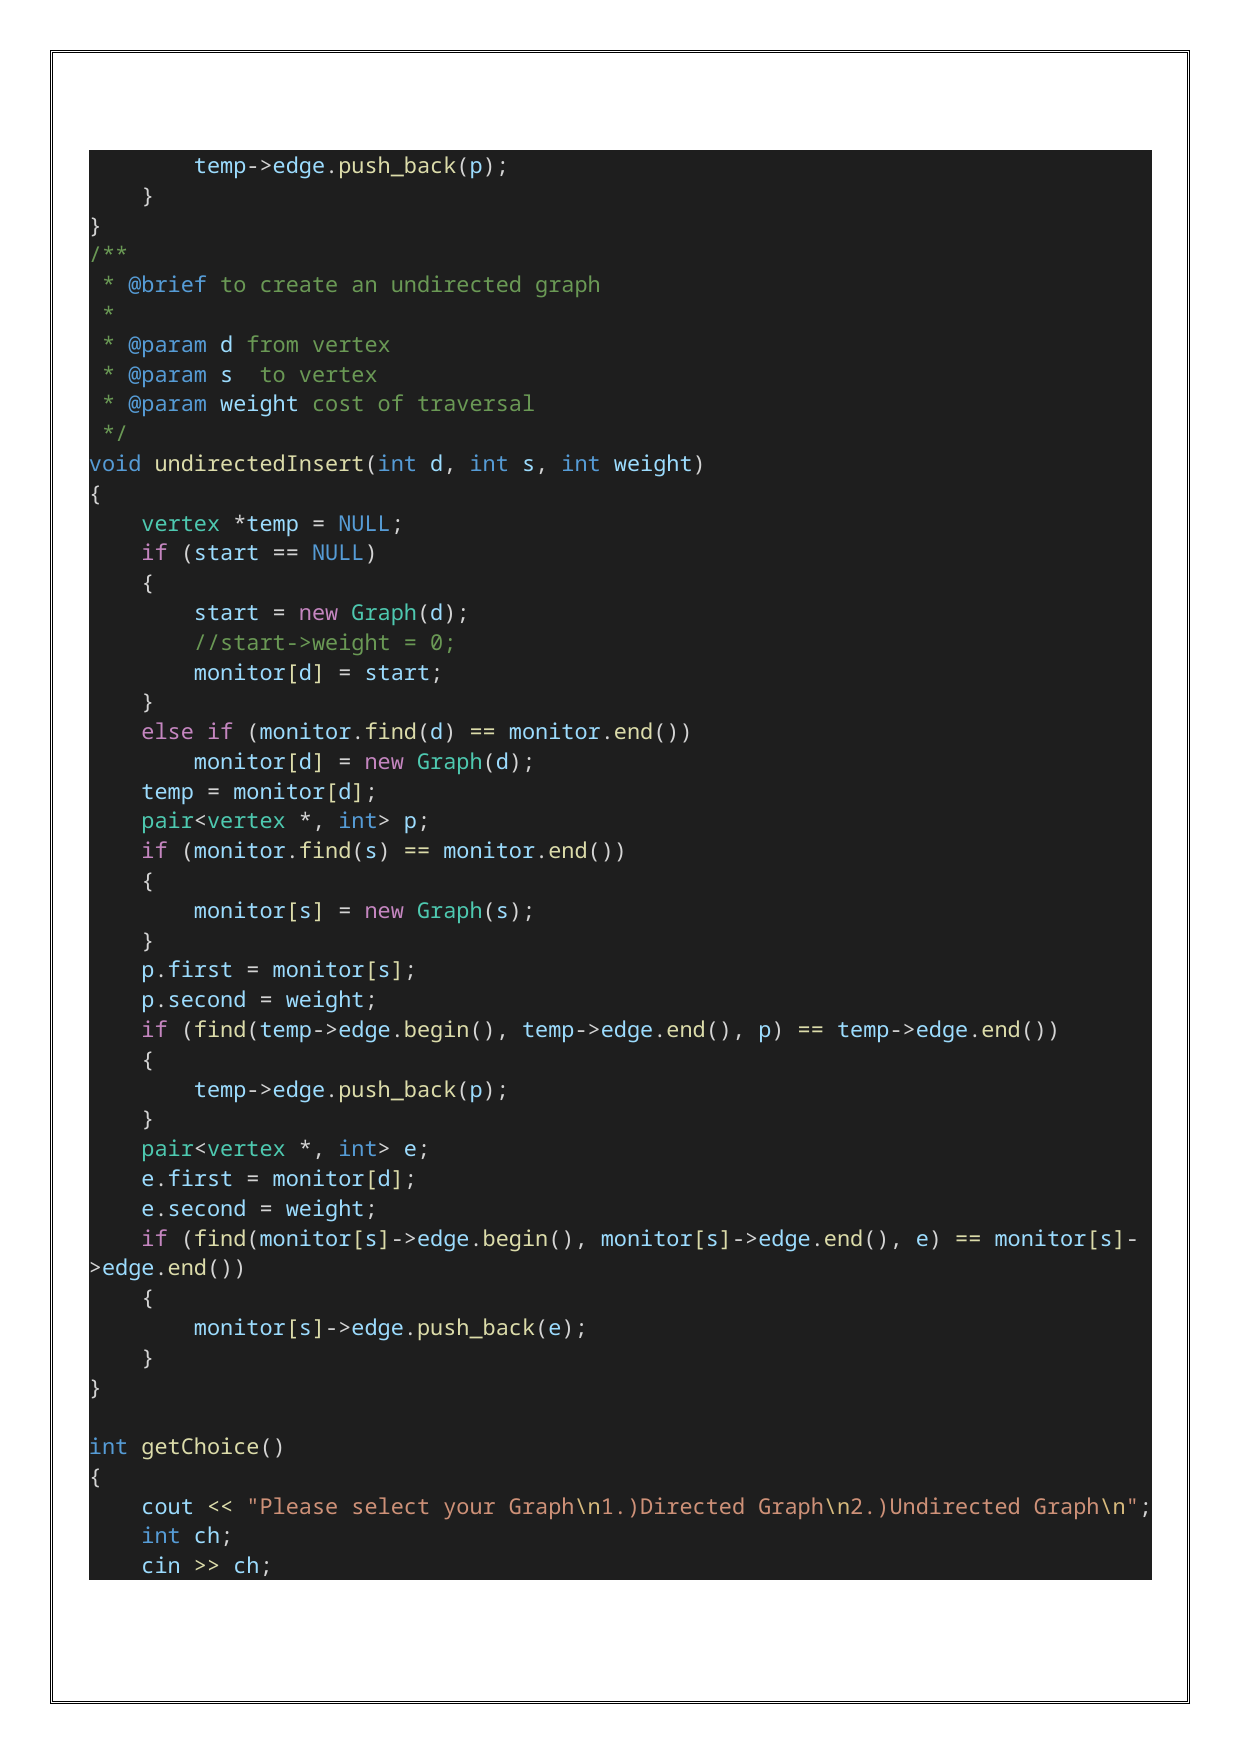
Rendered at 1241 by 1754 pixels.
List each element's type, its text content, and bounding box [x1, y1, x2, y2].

text cin >> ch; [89, 1550, 1152, 1580]
text int getChoice() [89, 1431, 1152, 1461]
text start = new Graph(d); [89, 597, 1152, 627]
text monitor[s] = new Graph(s); [89, 895, 1152, 924]
text e.second = weight; [89, 1193, 1152, 1222]
text { [89, 1461, 1152, 1491]
text * @param d from vertex [89, 329, 1152, 358]
text } [89, 209, 1152, 239]
text /** [89, 239, 1152, 269]
text cout << "Please select your Graph\n1.)Directed Graph\n2.)Undirected Graph\n"; [89, 1491, 1152, 1520]
text if (find(monitor[s]->edge.begin(), monitor[s]->edge.end(), e) == monitor[s]->edge.end()) [89, 1222, 1152, 1282]
text if (find(temp->edge.begin(), temp->edge.end(), p) == temp->edge.end()) [89, 1014, 1152, 1044]
text } [89, 924, 1152, 954]
text pair<vertex *, int> e; [89, 1133, 1152, 1163]
text temp = monitor[d]; [89, 776, 1152, 805]
text else if (monitor.find(d) == monitor.end()) [89, 716, 1152, 746]
text { [89, 478, 1152, 507]
text { [89, 865, 1152, 895]
text { [89, 1044, 1152, 1073]
text if (monitor.find(s) == monitor.end()) [89, 835, 1152, 865]
text { [89, 1282, 1152, 1312]
text */ [89, 418, 1152, 448]
text } [89, 1371, 1152, 1401]
text monitor[d] = new Graph(d); [89, 746, 1152, 776]
text e.first = monitor[d]; [89, 1163, 1152, 1193]
text void undirectedInsert(int d, int s, int weight) [89, 448, 1152, 478]
text * @param s to vertex [89, 358, 1152, 388]
text } [89, 1103, 1152, 1133]
text * [89, 299, 1152, 329]
text * @brief to create an undirected graph [89, 269, 1152, 299]
text int ch; [89, 1520, 1152, 1550]
text } [89, 180, 1152, 209]
text monitor[d] = start; [89, 656, 1152, 686]
text monitor[s]->edge.push_back(e); [89, 1312, 1152, 1342]
text vertex *temp = NULL; [89, 507, 1152, 537]
text temp->edge.push_back(p); [89, 1073, 1152, 1103]
text * @param weight cost of traversal [89, 388, 1152, 418]
text p.first = monitor[s]; [89, 954, 1152, 984]
text //start->weight = 0; [89, 627, 1152, 656]
text if (start == NULL) [89, 537, 1152, 567]
text } [89, 686, 1152, 716]
text pair<vertex *, int> p; [89, 805, 1152, 835]
text } [89, 1342, 1152, 1371]
text p.second = weight; [89, 984, 1152, 1014]
text temp->edge.push_back(p); [89, 150, 1152, 180]
text { [89, 567, 1152, 597]
